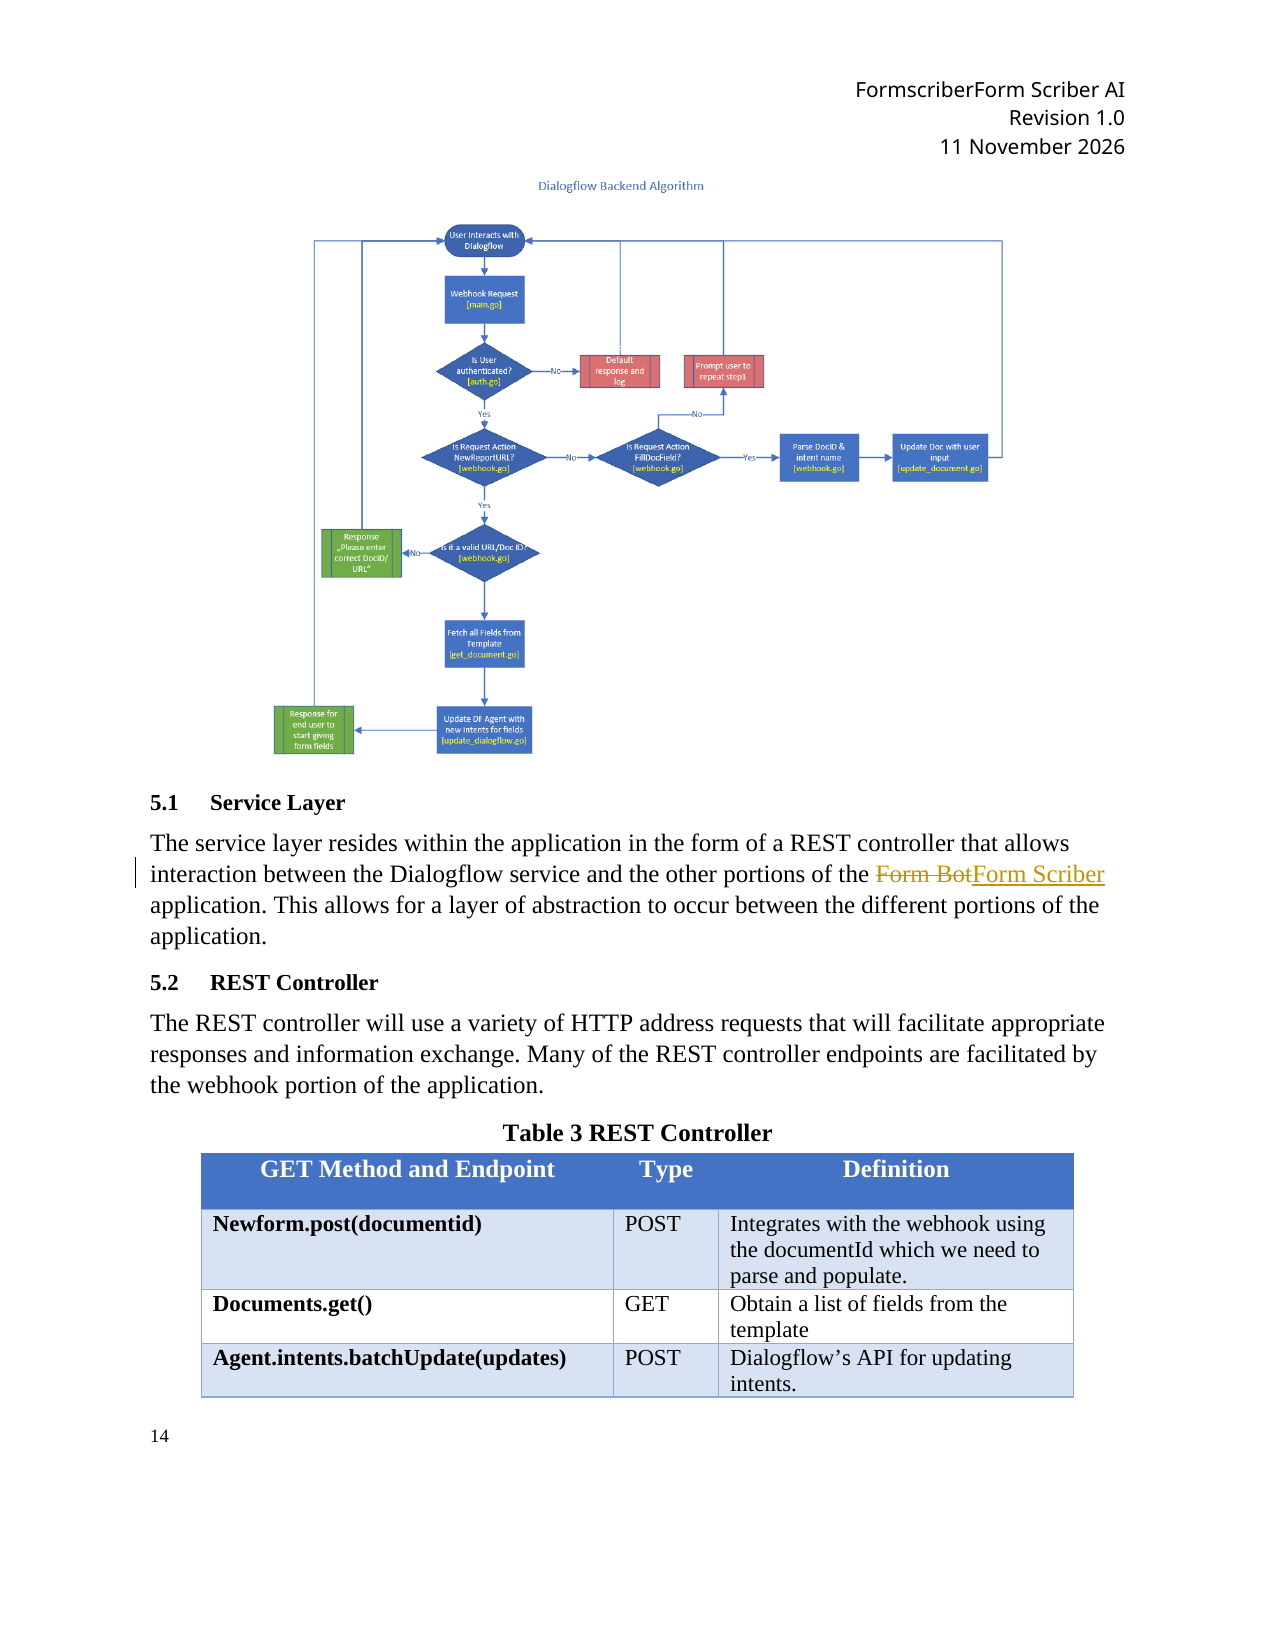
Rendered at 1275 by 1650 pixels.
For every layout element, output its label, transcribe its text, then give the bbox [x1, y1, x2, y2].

table_cell GET [614, 1290, 718, 1343]
text REST Controller [150, 969, 1125, 996]
table_cell Obtain a list of fields from the template [719, 1290, 1073, 1343]
table_header GET Method and Endpoint [202, 1154, 613, 1209]
table_header Type [614, 1154, 718, 1209]
table_cell POST [614, 1210, 718, 1289]
table_cell POST [614, 1344, 718, 1396]
table_cell Newform.post(documentid) [202, 1210, 613, 1289]
table_cell Documents.get() [202, 1290, 613, 1343]
table_header Definition [719, 1154, 1073, 1209]
table_cell Agent.intents.batchUpdate(updates) [202, 1344, 613, 1396]
text Service Layer [150, 789, 1125, 816]
table_cell Integrates with the webhook using the documentId which we need to parse and populate. [719, 1210, 1073, 1289]
text The service layer resides within the application in the form of a REST controller that allows interaction between the Dialogflow service and the other portions of the application. This allows for a layer of abstraction to occur between the different portions of the application. [150, 828, 1125, 950]
table_cell Dialogflow’s API for updating intents. [719, 1344, 1073, 1396]
text The REST controller will use a variety of HTTP address requests that will facilitate appropriate responses and information exchange. Many of the REST controller endpoints are facilitated by the webhook portion of the application. [150, 1008, 1125, 1099]
